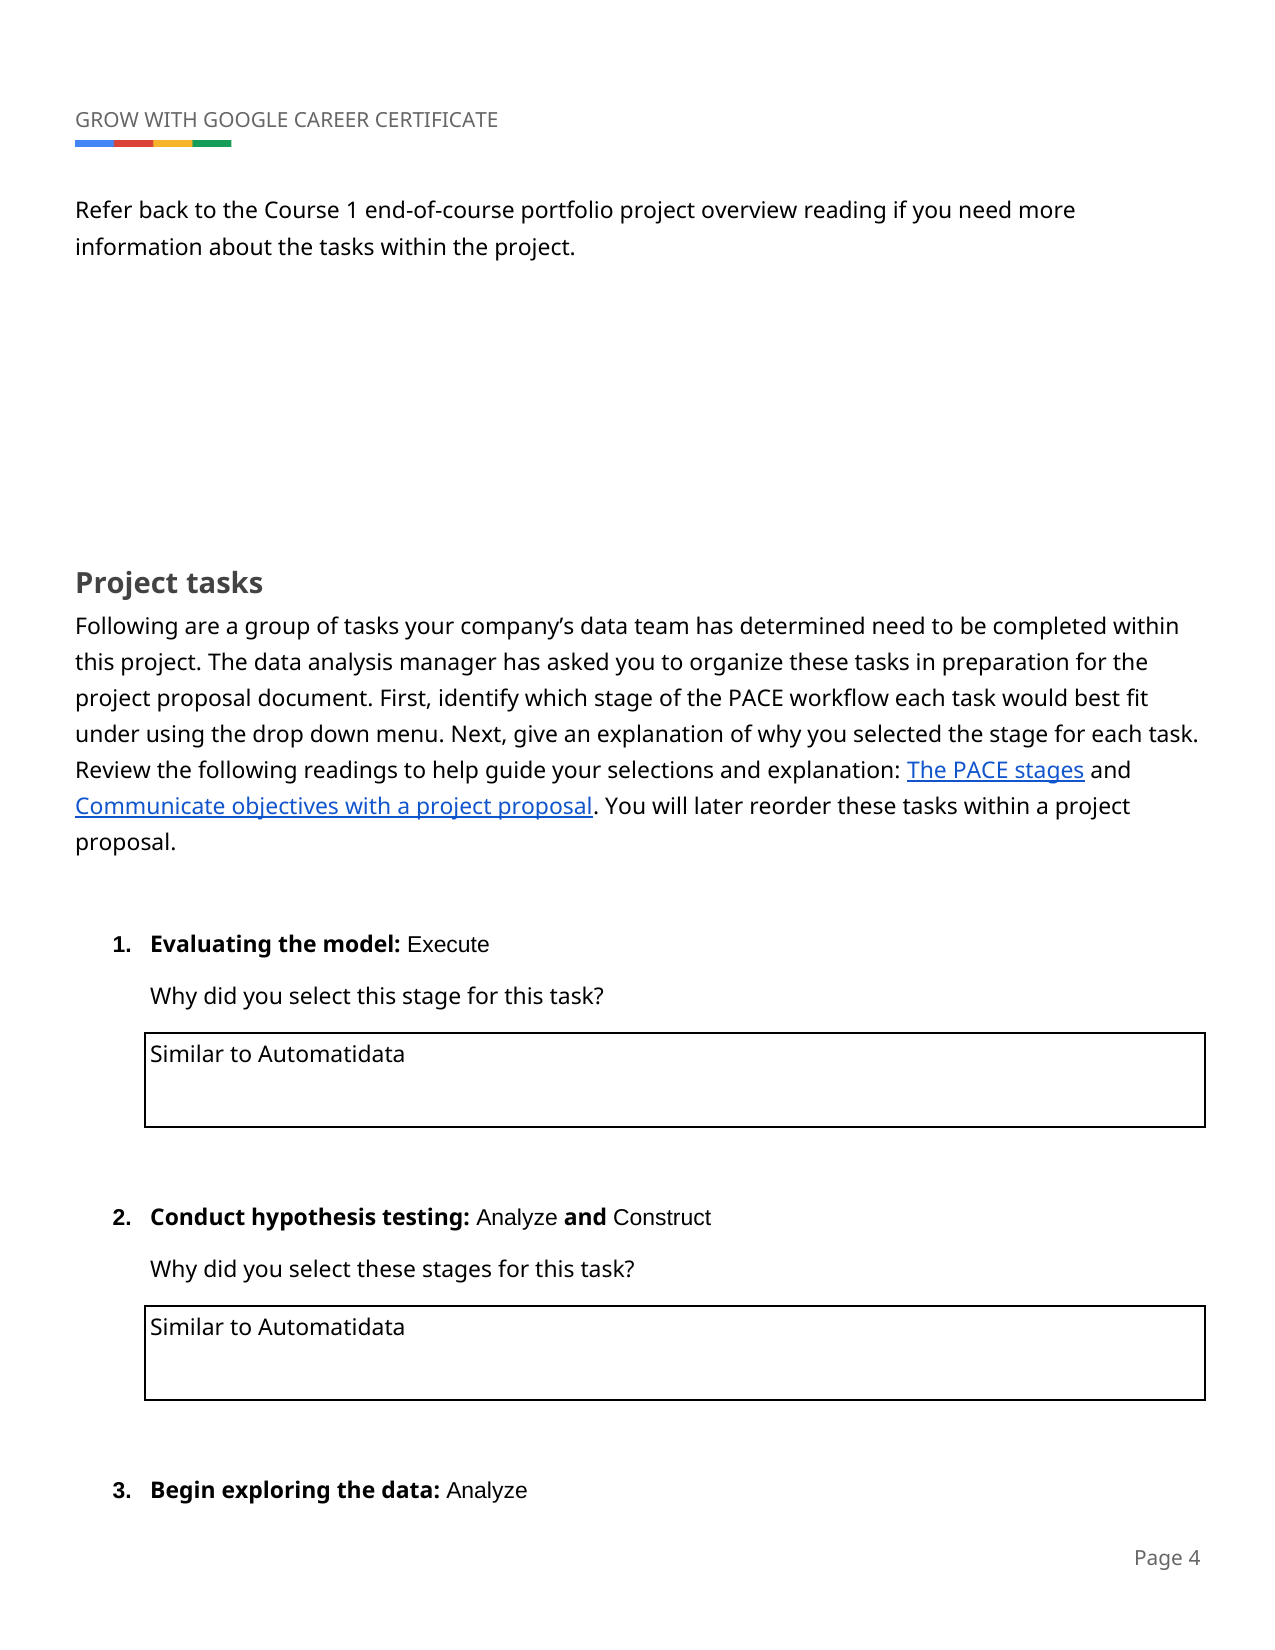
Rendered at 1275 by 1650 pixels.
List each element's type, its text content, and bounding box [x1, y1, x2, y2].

text Why did you select these stages for this task? [150, 1253, 1200, 1284]
text Why did you select this stage for this task? [150, 980, 1200, 1011]
list Begin exploring the data: [112, 1474, 1200, 1505]
subtitle Project tasks [75, 562, 1200, 602]
list Conduct hypothesis testing: and [112, 1201, 1200, 1232]
list Evaluating the model: [112, 928, 1200, 959]
text Following are a group of tasks your company’s data team has determined need to be completed within this project. The data analysis manager has asked you to organize these tasks in preparation for the project proposal document. First, identify which stage of the PACE workflow each task would best fit under using the drop down menu. Next, give an explanation of why you selected the stage for each task. Review the following readings to help guide your selections and explanation: The PACE stages and Communicate objectives with a project proposal. You will later reorder these tasks within a project proposal. [75, 610, 1200, 857]
text Similar to Automatidata [146, 1307, 1204, 1343]
text Similar to Automatidata [146, 1034, 1204, 1070]
picture [75, 140, 232, 147]
